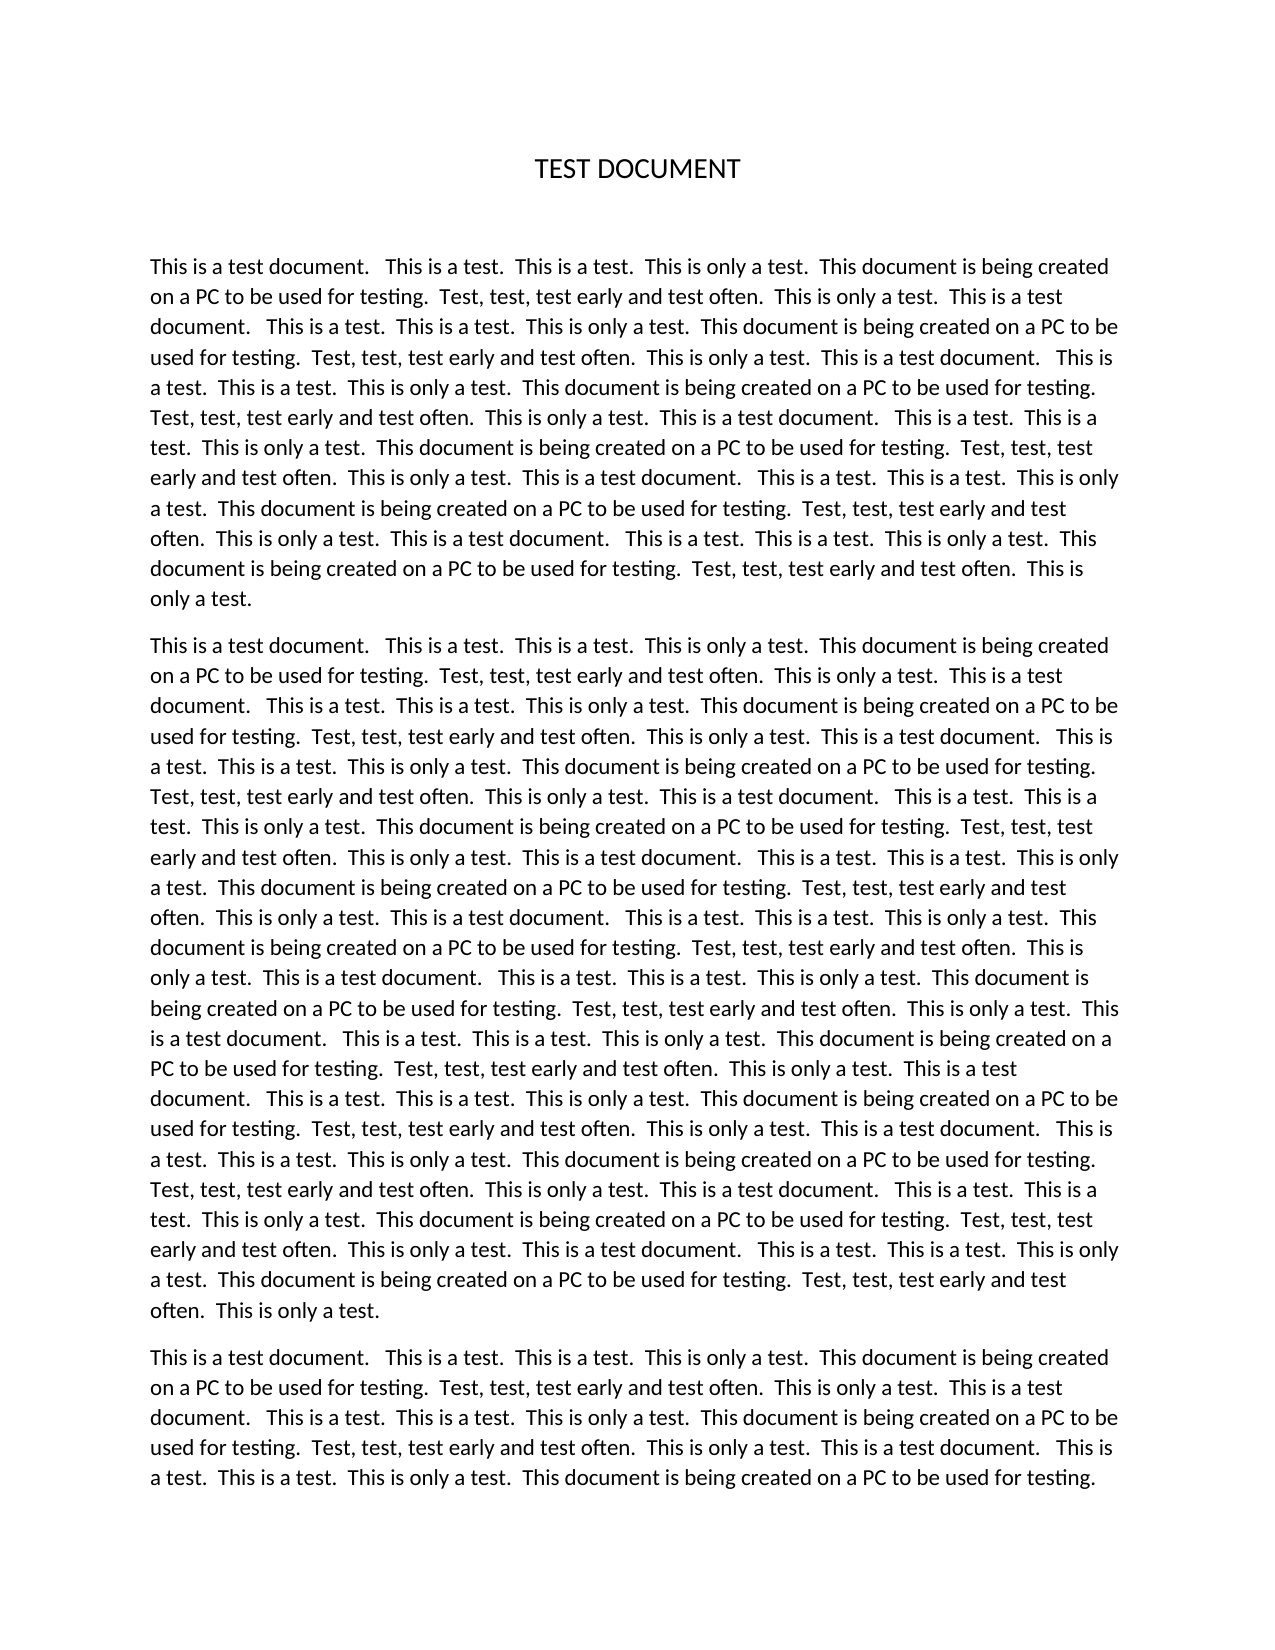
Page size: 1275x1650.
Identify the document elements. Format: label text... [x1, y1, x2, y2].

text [150, 1343, 1125, 1491]
text TEST DOCUMENT [150, 150, 1125, 186]
text This is a test document. This is a test. This is a test. This is only a test. This document is being created on a PC to be used for testing. Test, test, test early and test often. This is only a test. This is a test document. This is a test. This is a test. This is only a test. This document is being created on a PC to be used for testing. Test, test, test early and test often. This is only a test. This is a test document. This is a test. This is a test. This is only a test. This document is being created on a PC to be used for testing. Test, test, test early and test often. This is only a test. This is a test document. This is a test. This is a test. This is only a test. This document is being created on a PC to be used for testing. Test, test, test early and test often. This is only a test. This is a test document. This is a test. This is a test. This is only a test. This document is being created on a PC to be used for testing. Test, test, test early and test often. This is only a test. This is a test document. This is a test. This is a test. This is only a test. This document is being created on a PC to be used for testing. Test, test, test early and test often. This is only a test. This is a test document. This is a test. This is a test. This is only a test. This document is being created on a PC to be used for testing. Test, test, test early and test often. This is only a test. This is a test document. This is a test. This is a test. This is only a test. This document is being created on a PC to be used for testing. Test, test, test early and test often. This is only a test. This is a test document. This is a test. This is a test. This is only a test. This document is being created on a PC to be used for testing. Test, test, test early and test often. This is only a test. This is a test document. This is a test. This is a test. This is only a test. This document is being created on a PC to be used for testing. Test, test, test early and test often. This is only a test. This is a test document. This is a test. This is a test. This is only a test. This document is being created on a PC to be used for testing. Test, test, test early and test often. This is only a test. This is a test document. This is a test. This is a test. This is only a test. This document is being created on a PC to be used for testing. Test, test, test early and test often. This is only a test. [150, 631, 1125, 1324]
